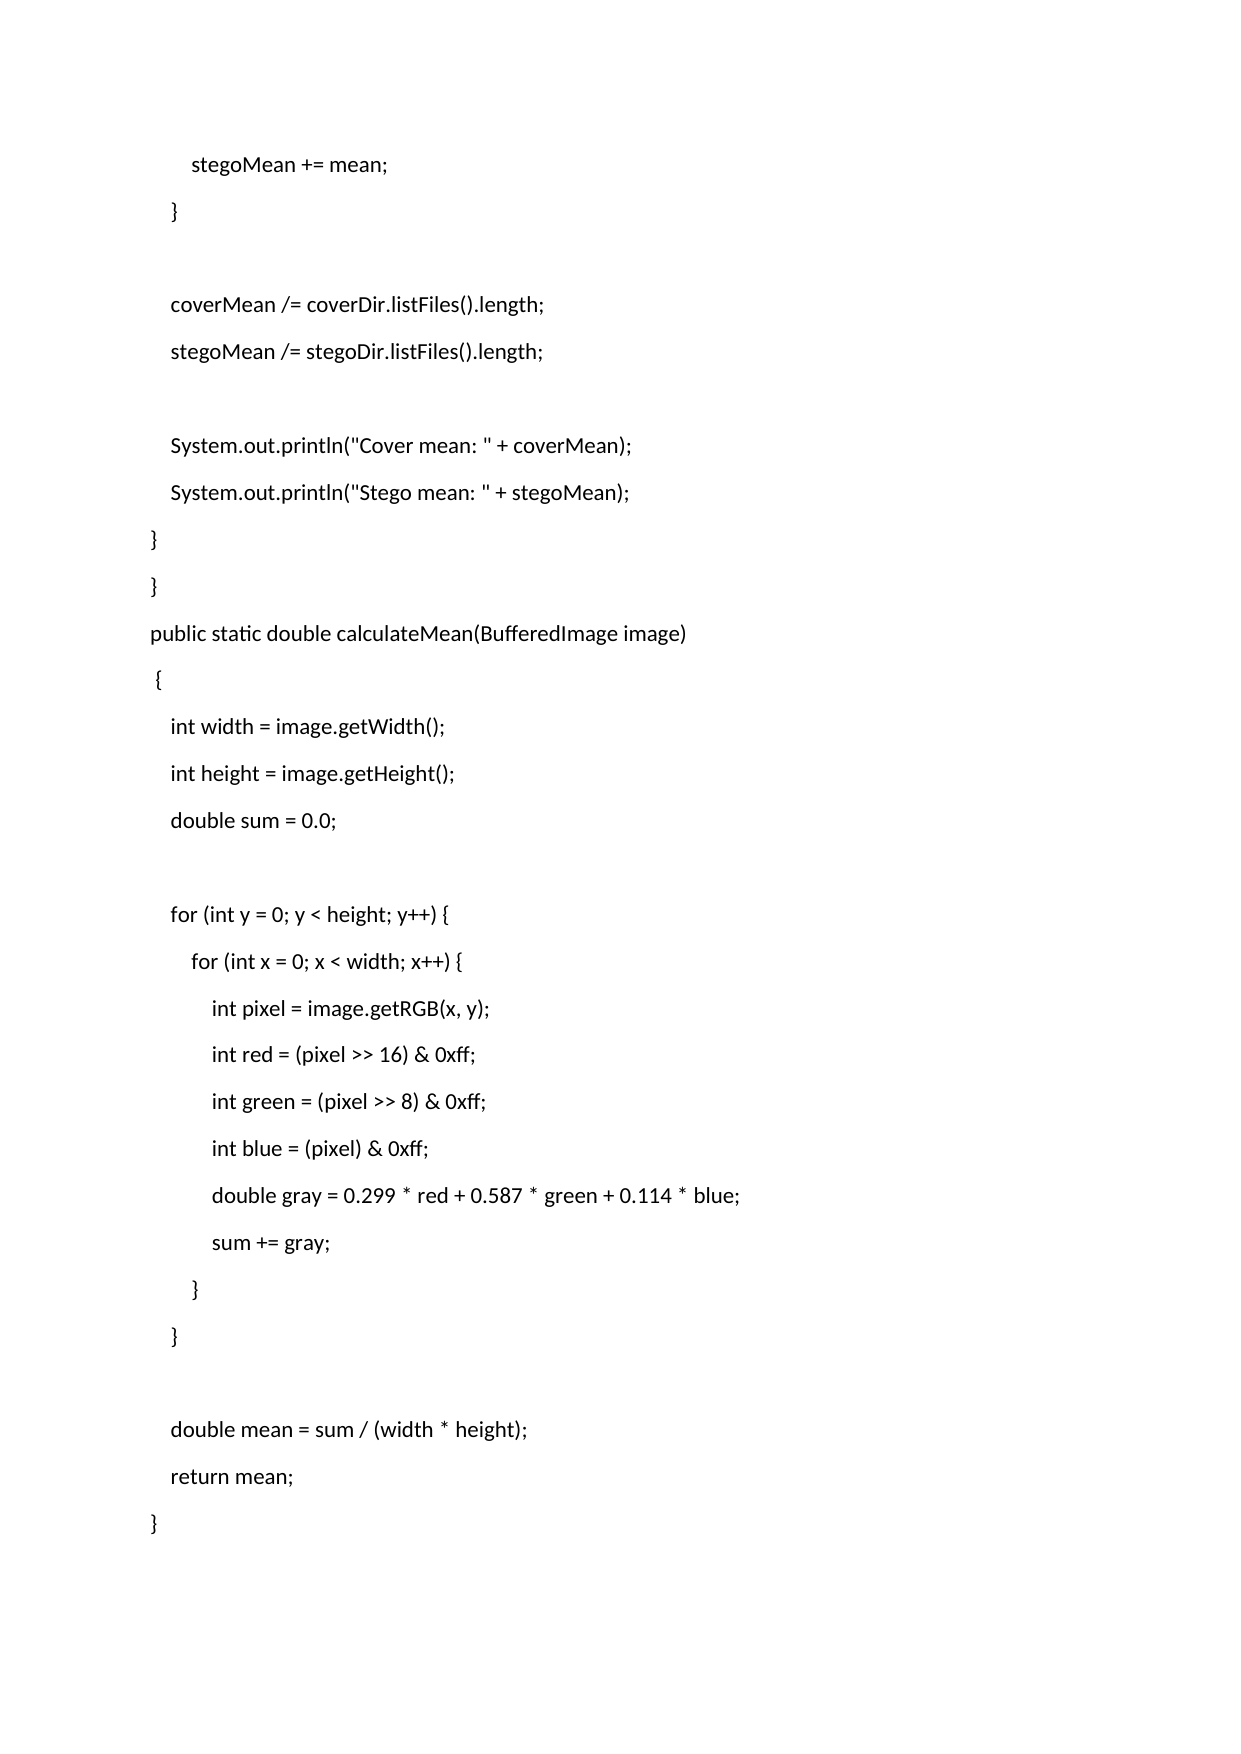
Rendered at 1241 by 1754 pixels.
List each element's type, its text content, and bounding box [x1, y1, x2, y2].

text int blue = (pixel) & 0xff; [150, 1134, 1090, 1162]
text stegoMean /= stegoDir.listFiles().length; [150, 337, 1090, 366]
text for (int y = 0; y < height; y++) { [150, 900, 1090, 928]
text stegoMean += mean; [150, 150, 1090, 178]
text double gray = 0.299 * red + 0.587 * green + 0.114 * blue; [150, 1181, 1090, 1209]
text } [150, 525, 1090, 553]
text int height = image.getHeight(); [150, 759, 1090, 787]
text } [150, 1509, 1090, 1537]
text double mean = sum / (width * height); [150, 1416, 1090, 1444]
text double sum = 0.0; [150, 806, 1090, 834]
text return mean; [150, 1462, 1090, 1491]
text { [150, 666, 1090, 694]
text System.out.println("Cover mean: " + coverMean); [150, 431, 1090, 459]
text coverMean /= coverDir.listFiles().length; [150, 291, 1090, 319]
text int width = image.getWidth(); [150, 712, 1090, 741]
text int pixel = image.getRGB(x, y); [150, 994, 1090, 1022]
text } [150, 197, 1090, 225]
text int green = (pixel >> 8) & 0xff; [150, 1087, 1090, 1116]
text } [150, 572, 1090, 600]
text int red = (pixel >> 16) & 0xff; [150, 1041, 1090, 1069]
text for (int x = 0; x < width; x++) { [150, 947, 1090, 975]
text System.out.println("Stego mean: " + stegoMean); [150, 478, 1090, 506]
text } [150, 1275, 1090, 1303]
text sum += gray; [150, 1228, 1090, 1256]
text } [150, 1322, 1090, 1350]
text public static double calculateMean(BufferedImage image) [150, 619, 1090, 647]
